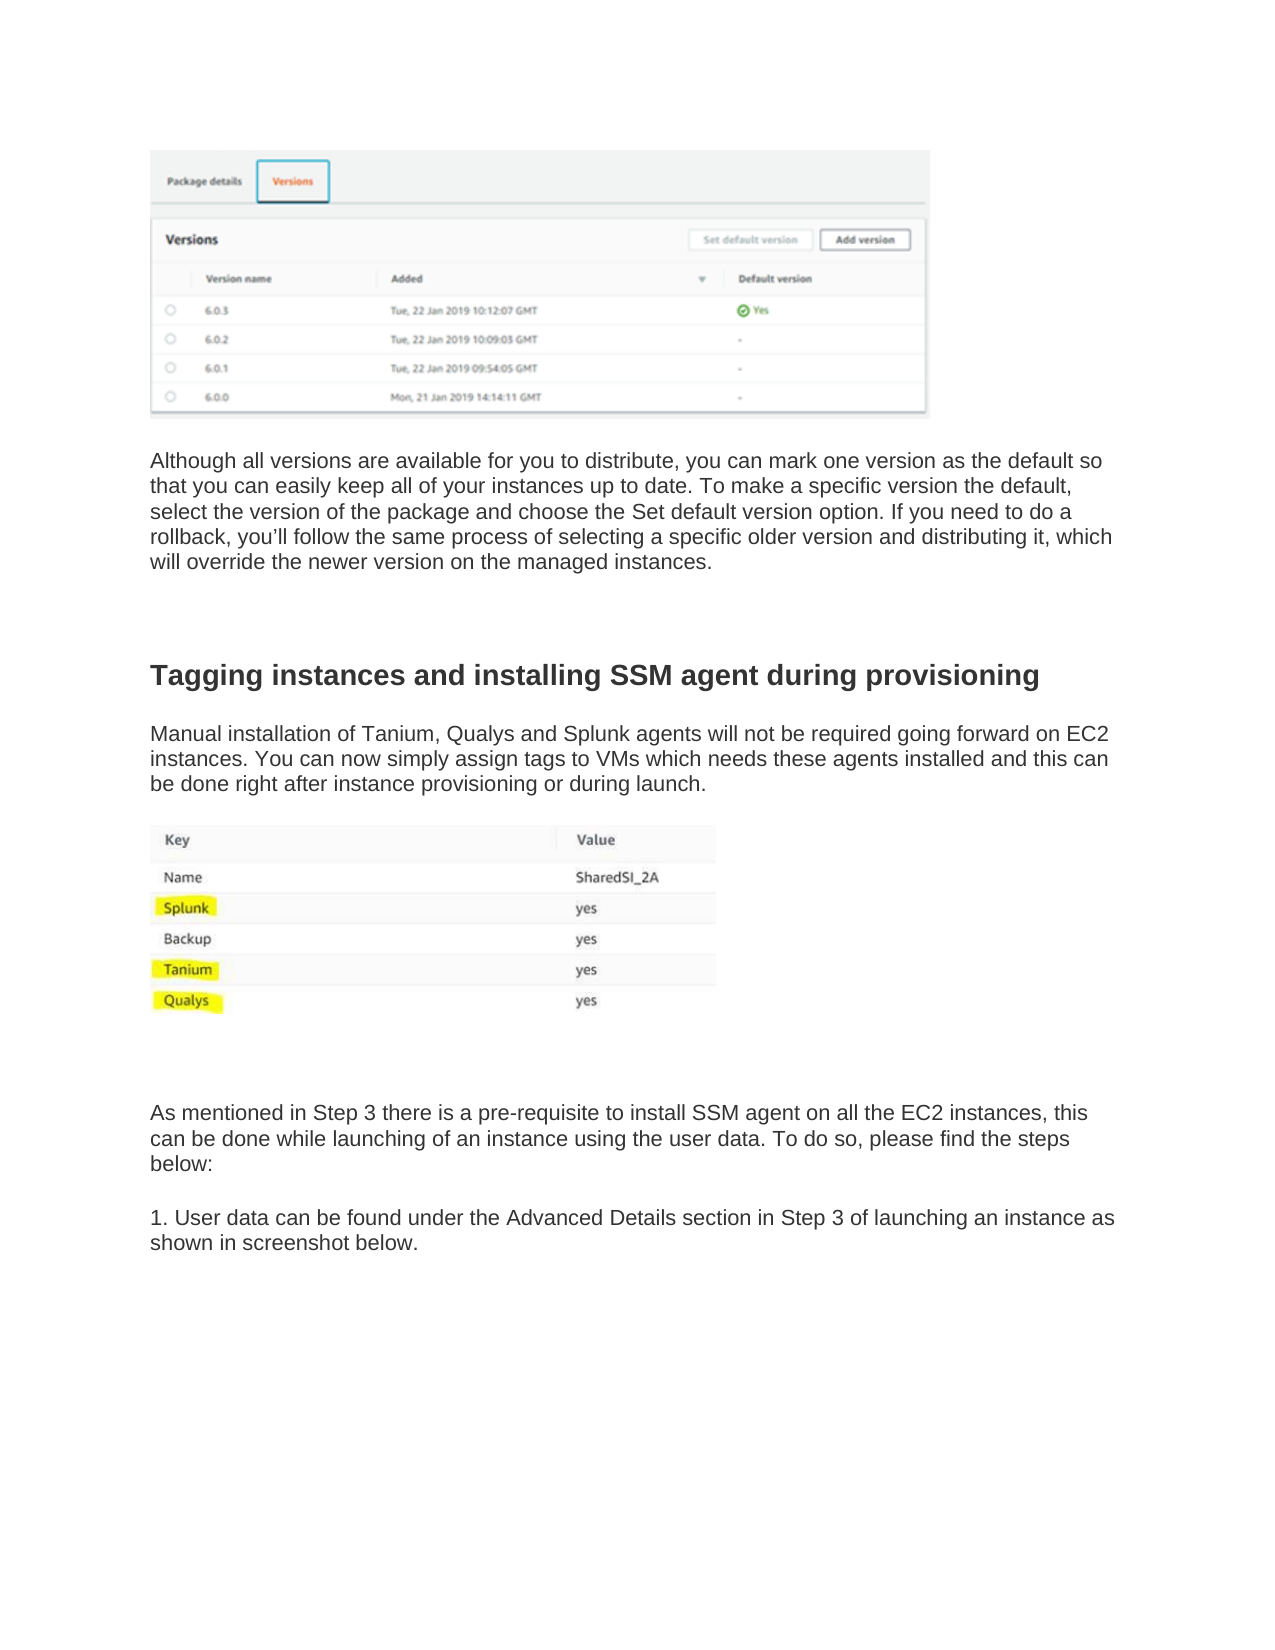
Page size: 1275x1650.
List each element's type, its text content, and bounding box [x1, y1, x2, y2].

picture [150, 825, 716, 1014]
text Although all versions are available for you to distribute, you can mark one version as the default so that you can easily keep all of your instances up to date. To make a specific version the default, select the version of the package and choose the Set default version option. If you need to do a rollback, you’ll follow the same process of selecting a specific older version and distributing it, which will override the newer version on the managed instances. [150, 448, 1125, 574]
text Tagging instances and installing SSM agent during provisioning [150, 658, 1125, 691]
text 1. User data can be found under the Advanced Details section in Step 3 of launching an instance as shown in screenshot below. [150, 1205, 1125, 1255]
picture [150, 150, 931, 419]
text As mentioned in Step 3 there is a pre-requisite to install SSM agent on all the EC2 instances, this can be done while launching of an instance using the user data. To do so, please find the steps below: [150, 1100, 1125, 1176]
text Manual installation of Tanium, Qualys and Splunk agents will not be required going forward on EC2 instances. You can now simply assign tags to VMs which needs these agents installed and this can be done right after instance provisioning or during launch. [150, 721, 1125, 796]
